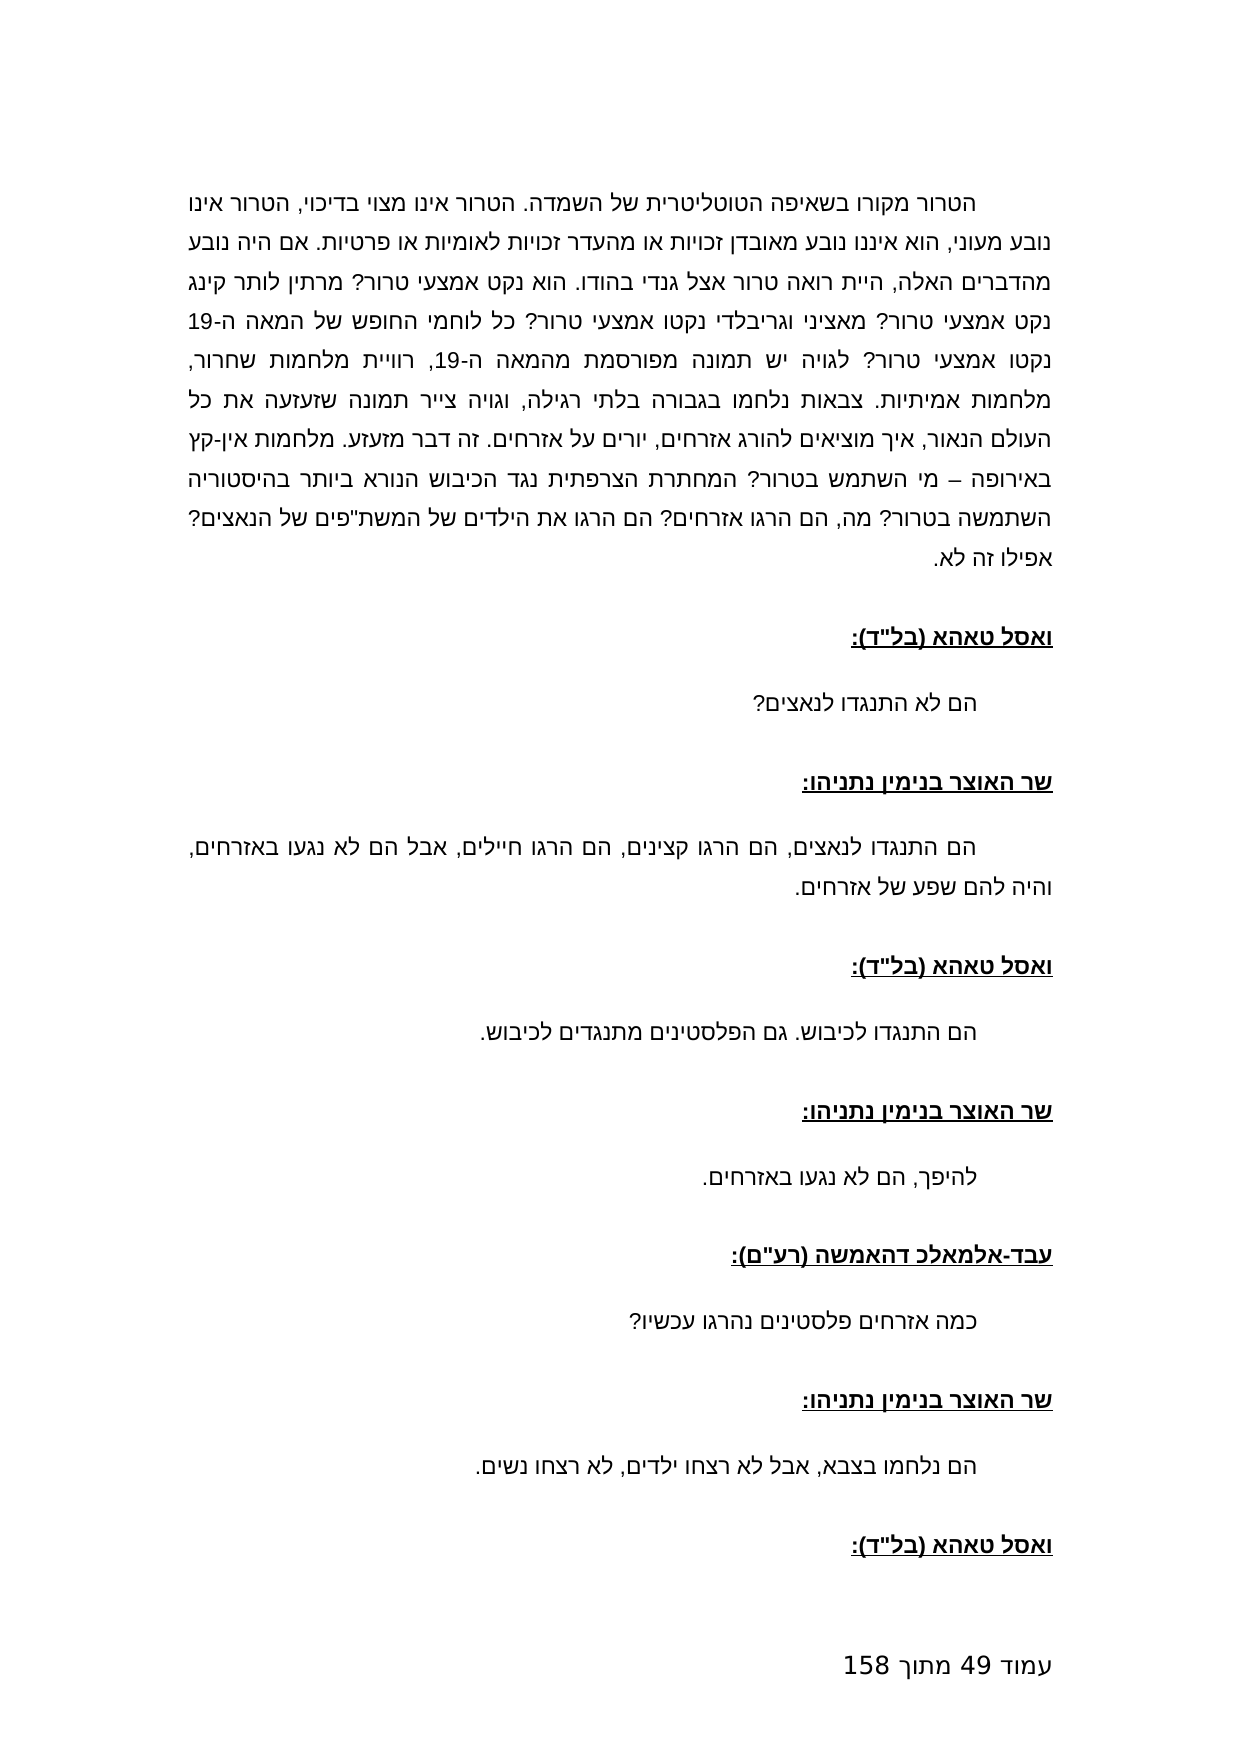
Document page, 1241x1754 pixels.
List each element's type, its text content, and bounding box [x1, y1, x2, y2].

text כמה אזרחים פלסטינים נהרגו עכשיו? [187, 1308, 1053, 1334]
text הטרור מקורו בשאיפה הטוטליטרית של השמדה. הטרור אינו מצוי בדיכוי, הטרור אינו נובע מעוני, הוא איננו נובע מאובדן זכויות או מהעדר זכויות לאומיות או פרטיות. אם היה נובע מהדברים האלה, היית רואה טרור אצל גנדי בהודו. הוא נקט אמצעי טרור? מרתין לותר קינג נקט אמצעי טרור? מאציני וגריבלדי נקטו אמצעי טרור? כל לוחמי החופש של המאה ה-19 נקטו אמצעי טרור? לגויה יש תמונה מפורסמת מהמאה ה-19, רוויית מלחמות שחרור, מלחמות אמיתיות. צבאות נלחמו בגבורה בלתי רגילה, וגויה צייר תמונה שזעזעה את כל העולם הנאור, איך מוציאים להורג אזרחים, יורים על אזרחים. זה דבר מזעזע. מלחמות אין-קץ באירופה – מי השתמש בטרור? המחתרת הצרפתית נגד הכיבוש הנורא ביותר בהיסטוריה השתמשה בטרור? מה, הם הרגו אזרחים? הם הרגו את הילדים של המשת"פים של הנאצים? אפילו זה לא. [187, 189, 1053, 571]
text ואסל טאהא (בל"ד): [187, 624, 1053, 650]
text הם נלחמו בצבא, אבל לא רצחו ילדים, לא רצחו נשים. [187, 1453, 1053, 1479]
text שר האוצר בנימין נתניהו: [187, 768, 1053, 795]
text הם התנגדו לנאצים, הם הרגו קצינים, הם הרגו חיילים, אבל הם לא נגעו באזרחים, והיה להם שפע של אזרחים. [187, 834, 1053, 900]
text עבד-אלמאלכ דהאמשה (רע"ם): [187, 1242, 1053, 1269]
text ואסל טאהא (בל"ד): [187, 953, 1053, 979]
text ואסל טאהא (בל"ד): [187, 1532, 1053, 1558]
text הם התנגדו לכיבוש. גם הפלסטינים מתנגדים לכיבוש. [187, 1019, 1053, 1045]
text הם לא התנגדו לנאצים? [187, 689, 1053, 716]
text להיפך, הם לא נגעו באזרחים. [187, 1163, 1053, 1190]
text שר האוצר בנימין נתניהו: [187, 1098, 1053, 1124]
text שר האוצר בנימין נתניהו: [187, 1387, 1053, 1413]
